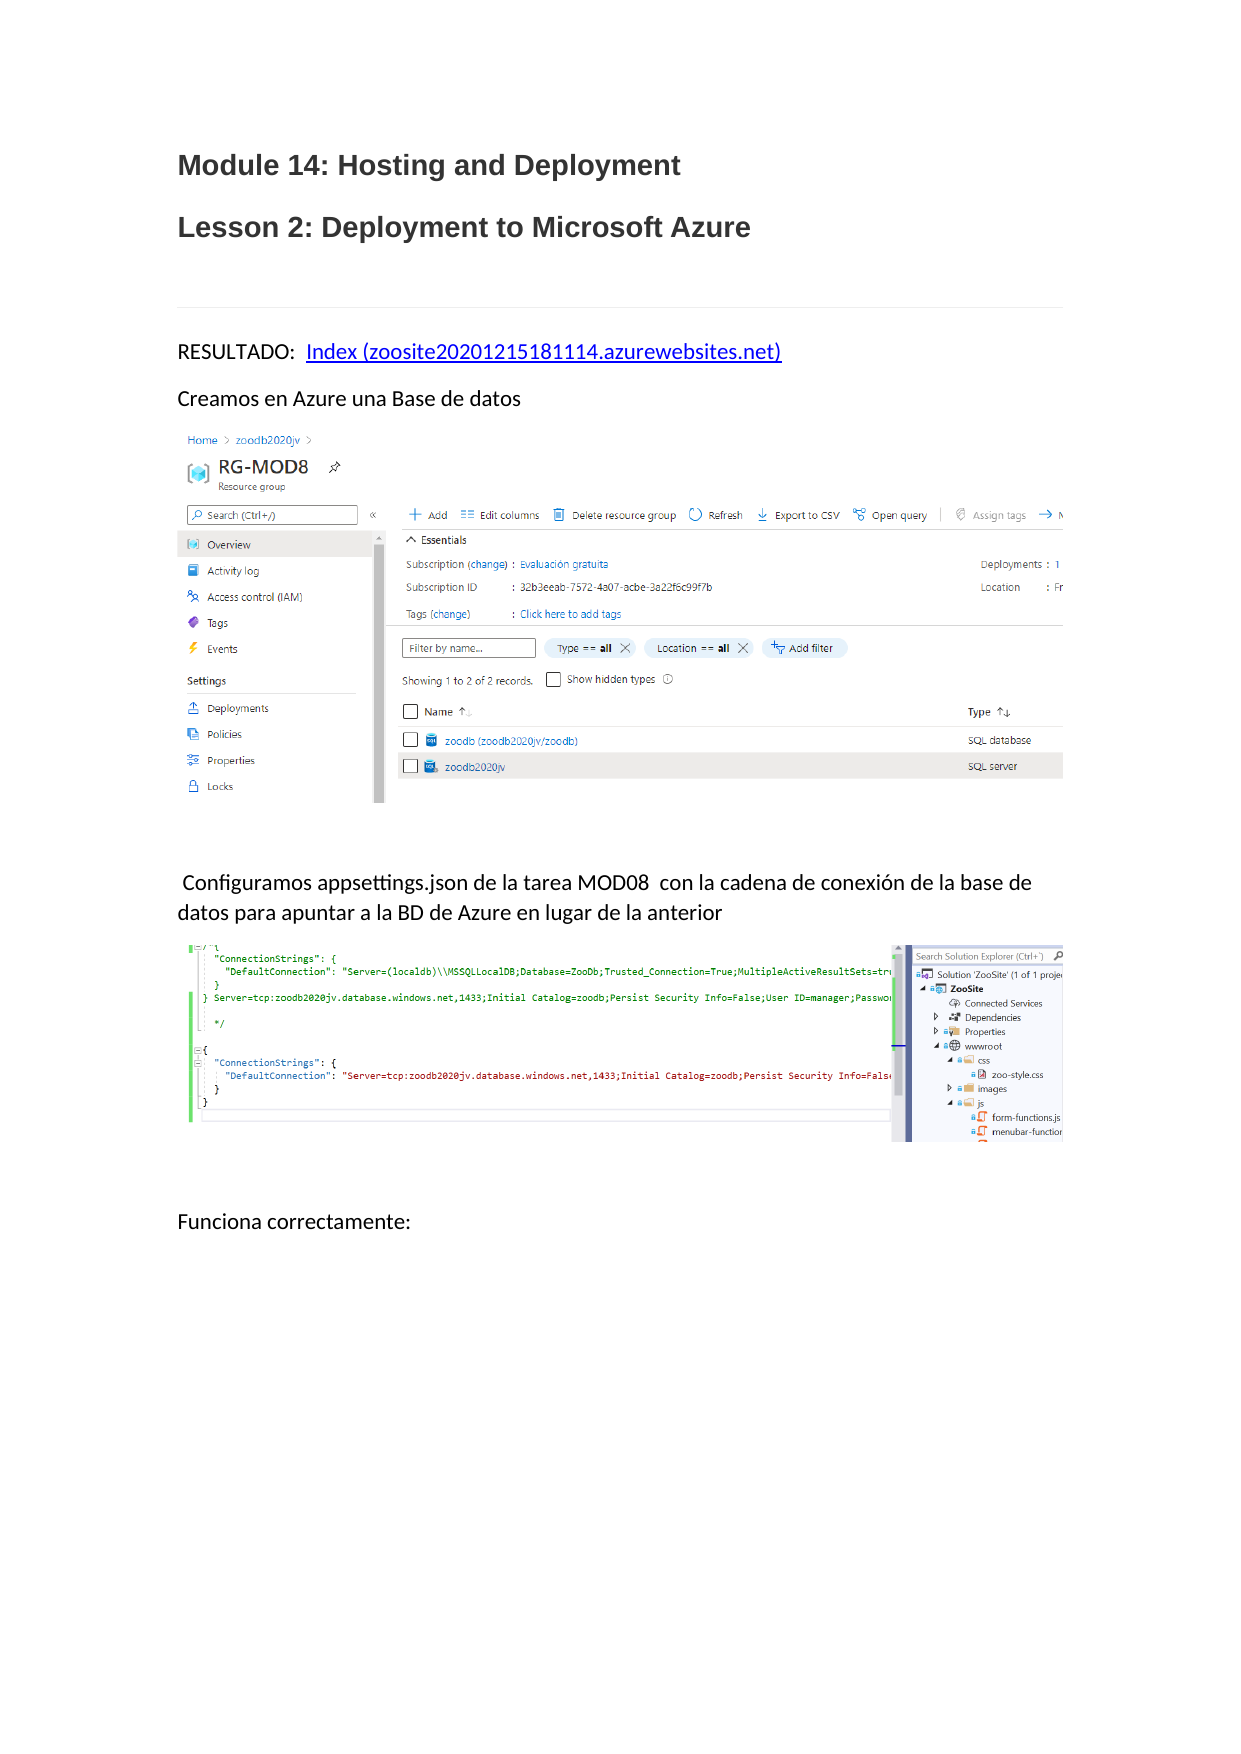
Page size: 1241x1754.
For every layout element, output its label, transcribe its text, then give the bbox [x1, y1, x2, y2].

picture [177, 945, 1063, 1142]
text Configuramos appsettings.json de la tarea MOD08 con la cadena de conexión de la base de datos para apuntar a la BD de Azure en lugar de la anterior [177, 868, 1063, 926]
subtitle Lesson 2: Deployment to Microsoft Azure [177, 210, 1063, 244]
text Funciona correctamente: [177, 1207, 1063, 1235]
text Module 14: Hosting and Deployment [177, 148, 1063, 181]
text RESULTADO: Index (zoosite20201215181114.azurewebsites.net) [177, 337, 1063, 365]
text Creamos en Azure una Base de datos [177, 384, 1063, 412]
picture [177, 431, 1063, 803]
